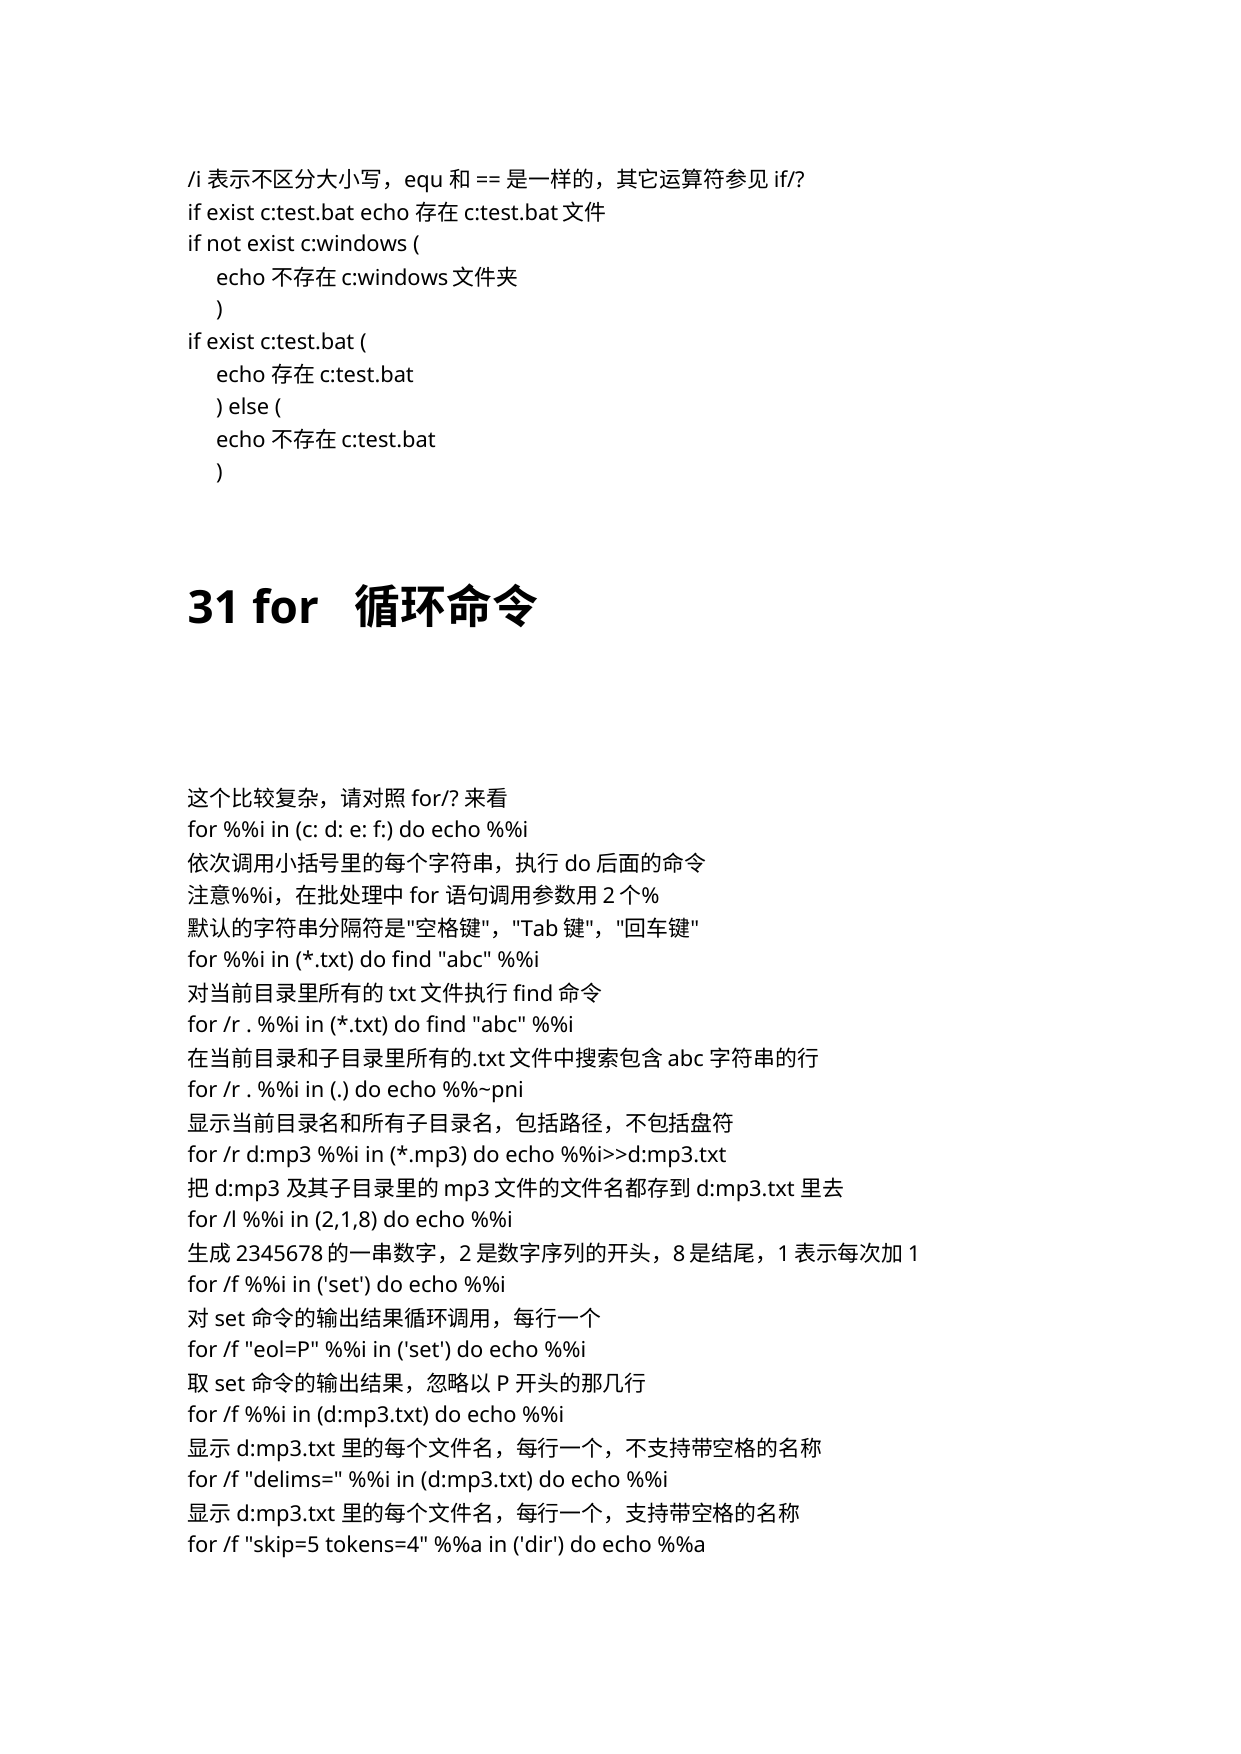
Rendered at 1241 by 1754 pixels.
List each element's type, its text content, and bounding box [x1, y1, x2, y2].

text 这个比较复杂，请对照 for/? 来看 [187, 781, 1053, 813]
text ) else ( [187, 389, 1053, 422]
text 生成2345678的一串数字，2是数字序列的开头，8是结尾，1表示每次加1 [187, 1236, 1053, 1268]
text /i 表示不区分大小写，equ 和 == 是一样的，其它运算符参见 if/? [187, 162, 1053, 194]
text 在当前目录和子目录里所有的.txt文件中搜索包含 abc 字符串的行 [187, 1041, 1053, 1073]
subtitle 31 for 循环命令 [187, 555, 1053, 652]
text for /r d:mp3 %%i in (*.mp3) do echo %%i>>d:mp3.txt [187, 1138, 1053, 1171]
text if exist c:test.bat echo 存在c:test.bat文件 [187, 194, 1053, 227]
text for /r . %%i in (.) do echo %%~pni [187, 1073, 1053, 1106]
text 取 set 命令的输出结果，忽略以 P 开头的那几行 [187, 1366, 1053, 1398]
text for /f %%i in (d:mp3.txt) do echo %%i [187, 1398, 1053, 1431]
text for /f %%i in ('set') do echo %%i [187, 1268, 1053, 1301]
text 显示当前目录名和所有子目录名，包括路径，不包括盘符 [187, 1106, 1053, 1138]
text 对 set 命令的输出结果循环调用，每行一个 [187, 1301, 1053, 1333]
text for /f "delims=" %%i in (d:mp3.txt) do echo %%i [187, 1463, 1053, 1496]
text 对当前目录里所有的txt文件执行 find 命令 [187, 976, 1053, 1008]
text if not exist c:windows ( [187, 227, 1053, 259]
text echo 不存在c:test.bat [187, 422, 1053, 454]
text for /r . %%i in (*.txt) do find "abc" %%i [187, 1008, 1053, 1041]
text for %%i in (c: d: e: f:) do echo %%i [187, 813, 1053, 846]
text 显示 d:mp3.txt 里的每个文件名，每行一个，支持带空格的名称 [187, 1496, 1053, 1528]
text for %%i in (*.txt) do find "abc" %%i [187, 943, 1053, 976]
text for /l %%i in (2,1,8) do echo %%i [187, 1203, 1053, 1236]
text ) [187, 292, 1053, 324]
text if exist c:test.bat ( [187, 324, 1053, 357]
text echo 存在c:test.bat [187, 357, 1053, 389]
text 注意%%i，在批处理中 for 语句调用参数用2个% [187, 878, 1053, 911]
text ) [187, 454, 1053, 487]
text for /f "skip=5 tokens=4" %%a in ('dir') do echo %%a [187, 1528, 1053, 1561]
text 把 d:mp3 及其子目录里的mp3文件的文件名都存到 d:mp3.txt 里去 [187, 1171, 1053, 1203]
text echo 不存在c:windows文件夹 [187, 259, 1053, 292]
text for /f "eol=P" %%i in ('set') do echo %%i [187, 1333, 1053, 1366]
text 默认的字符串分隔符是"空格键"，"Tab键"，"回车键" [187, 911, 1053, 943]
text 显示 d:mp3.txt 里的每个文件名，每行一个，不支持带空格的名称 [187, 1431, 1053, 1463]
text 依次调用小括号里的每个字符串，执行 do 后面的命令 [187, 846, 1053, 878]
